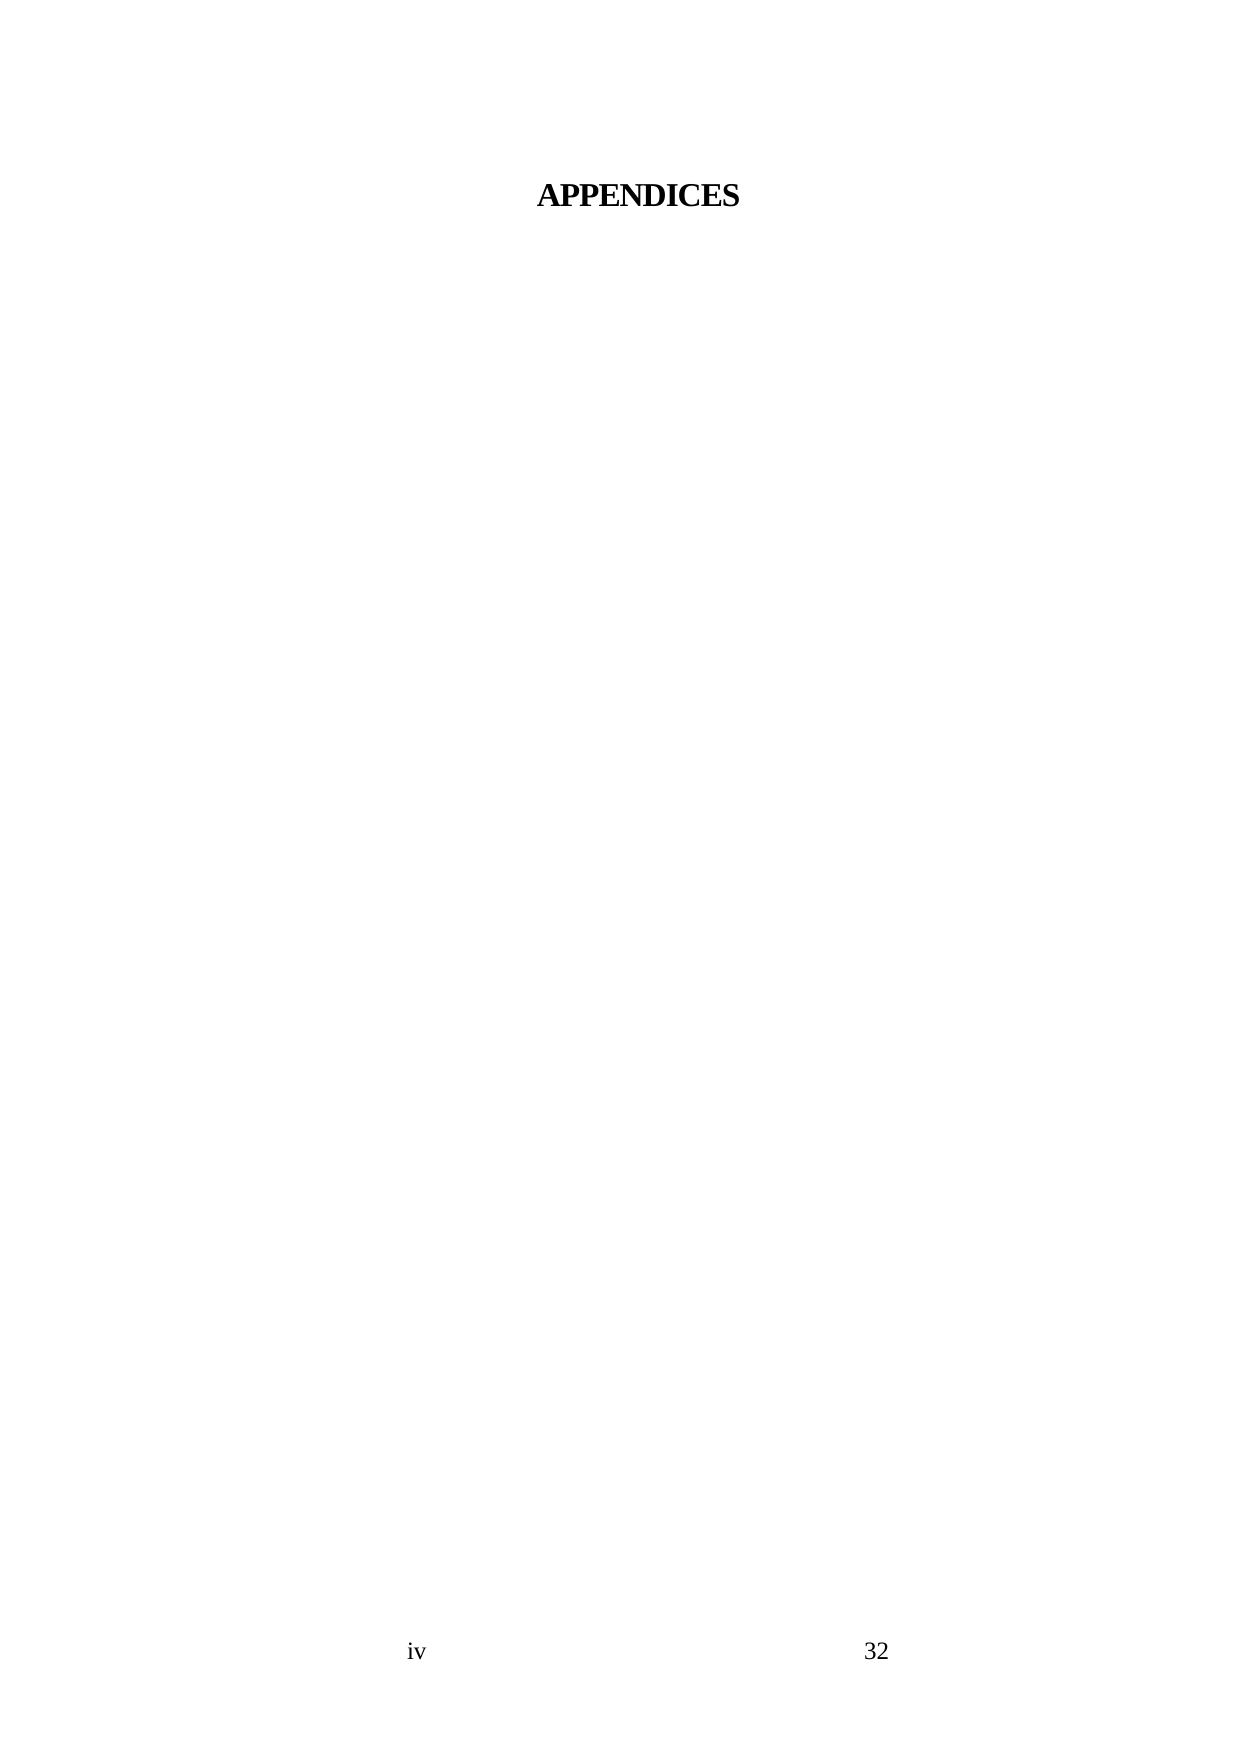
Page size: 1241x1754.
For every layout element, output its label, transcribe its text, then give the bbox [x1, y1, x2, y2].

subtitle APPENDICES [187, 175, 1090, 213]
